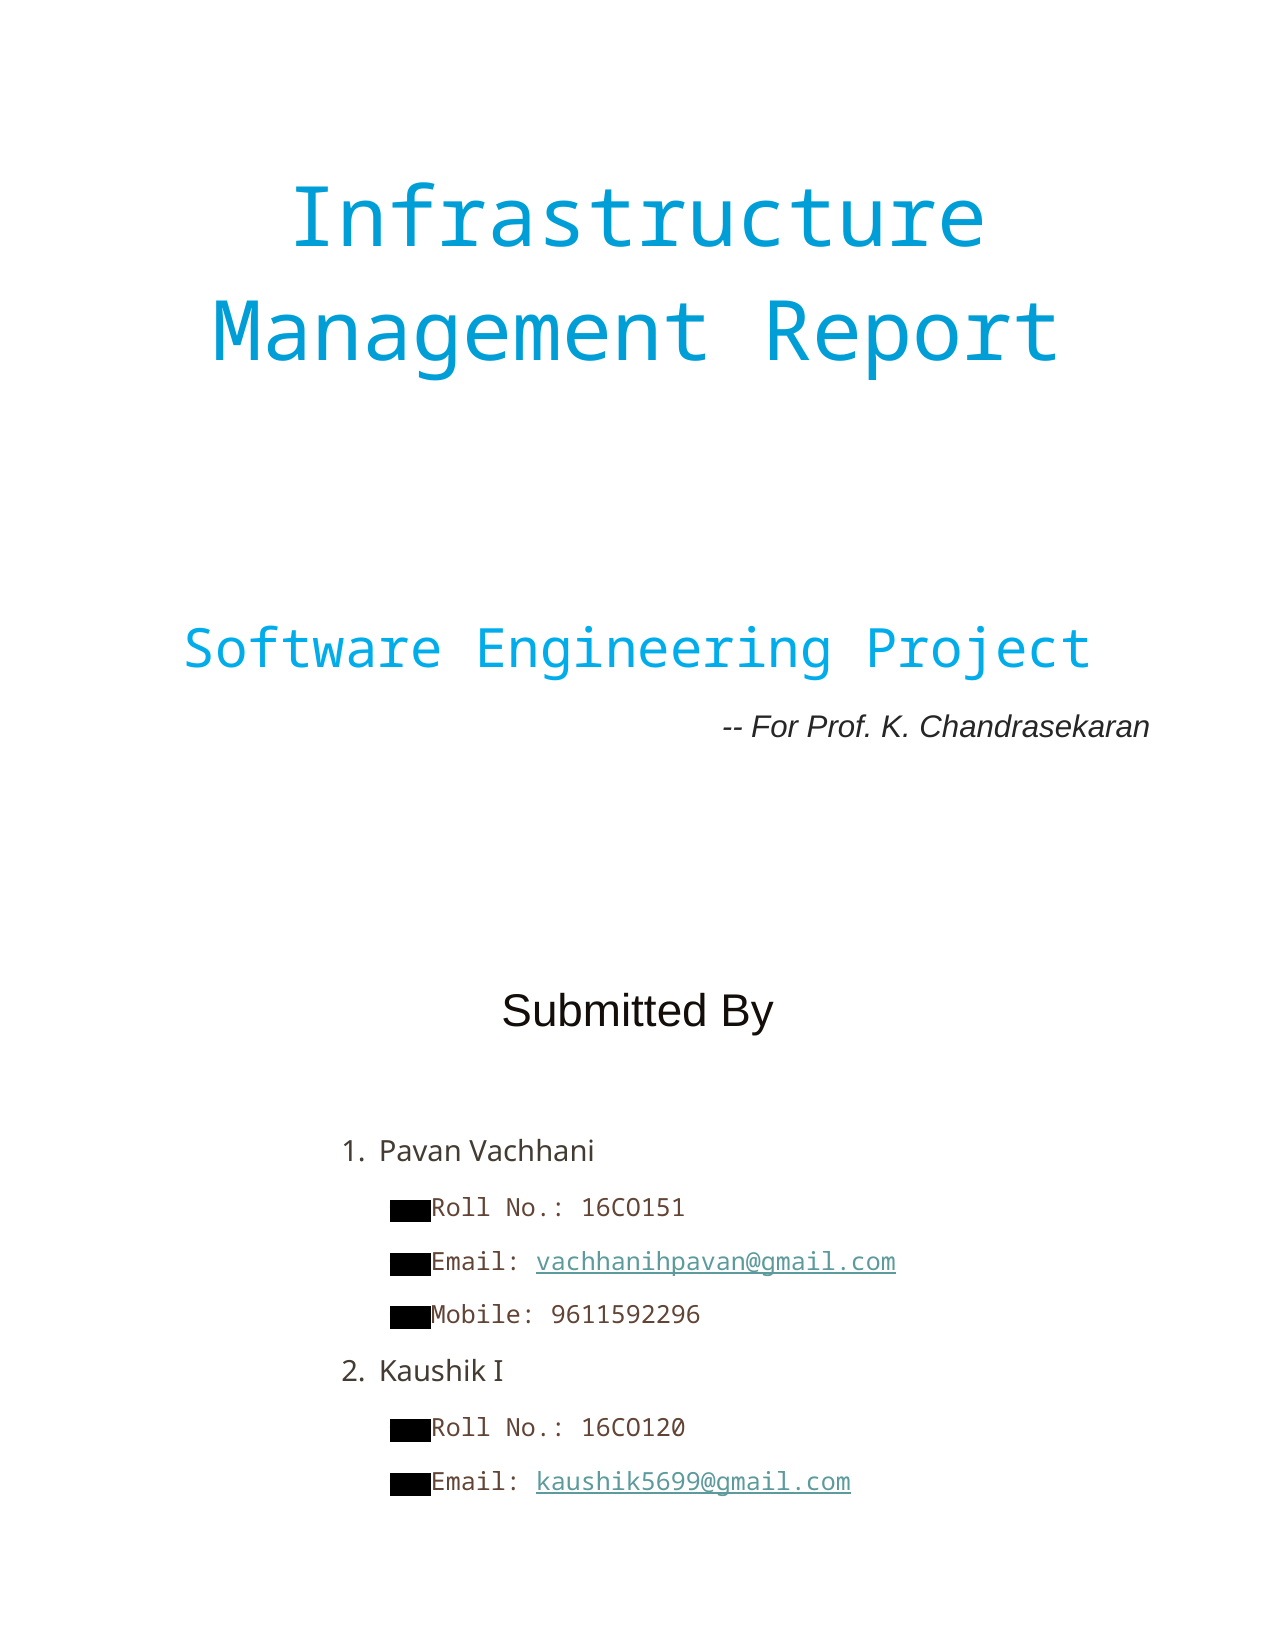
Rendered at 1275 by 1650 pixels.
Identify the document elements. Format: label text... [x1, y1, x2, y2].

list Roll No.: 16CO151 [390, 1190, 1185, 1224]
list Pavan Vachhani [341, 1131, 1185, 1170]
list Email: vachhanihpavan@gmail.com [390, 1243, 1185, 1278]
list Kaushik I [341, 1350, 1185, 1390]
text Submitted By [90, 983, 1185, 1036]
list Email: kaushik5699@gmail.com [390, 1463, 1185, 1497]
subtitle Software Engineering Project [90, 609, 1185, 683]
text -- For Prof. K. Chandrasekaran [90, 708, 1185, 744]
list Mobile: 9611592296 [390, 1297, 1185, 1331]
list Roll No.: 16CO120 [390, 1410, 1185, 1444]
